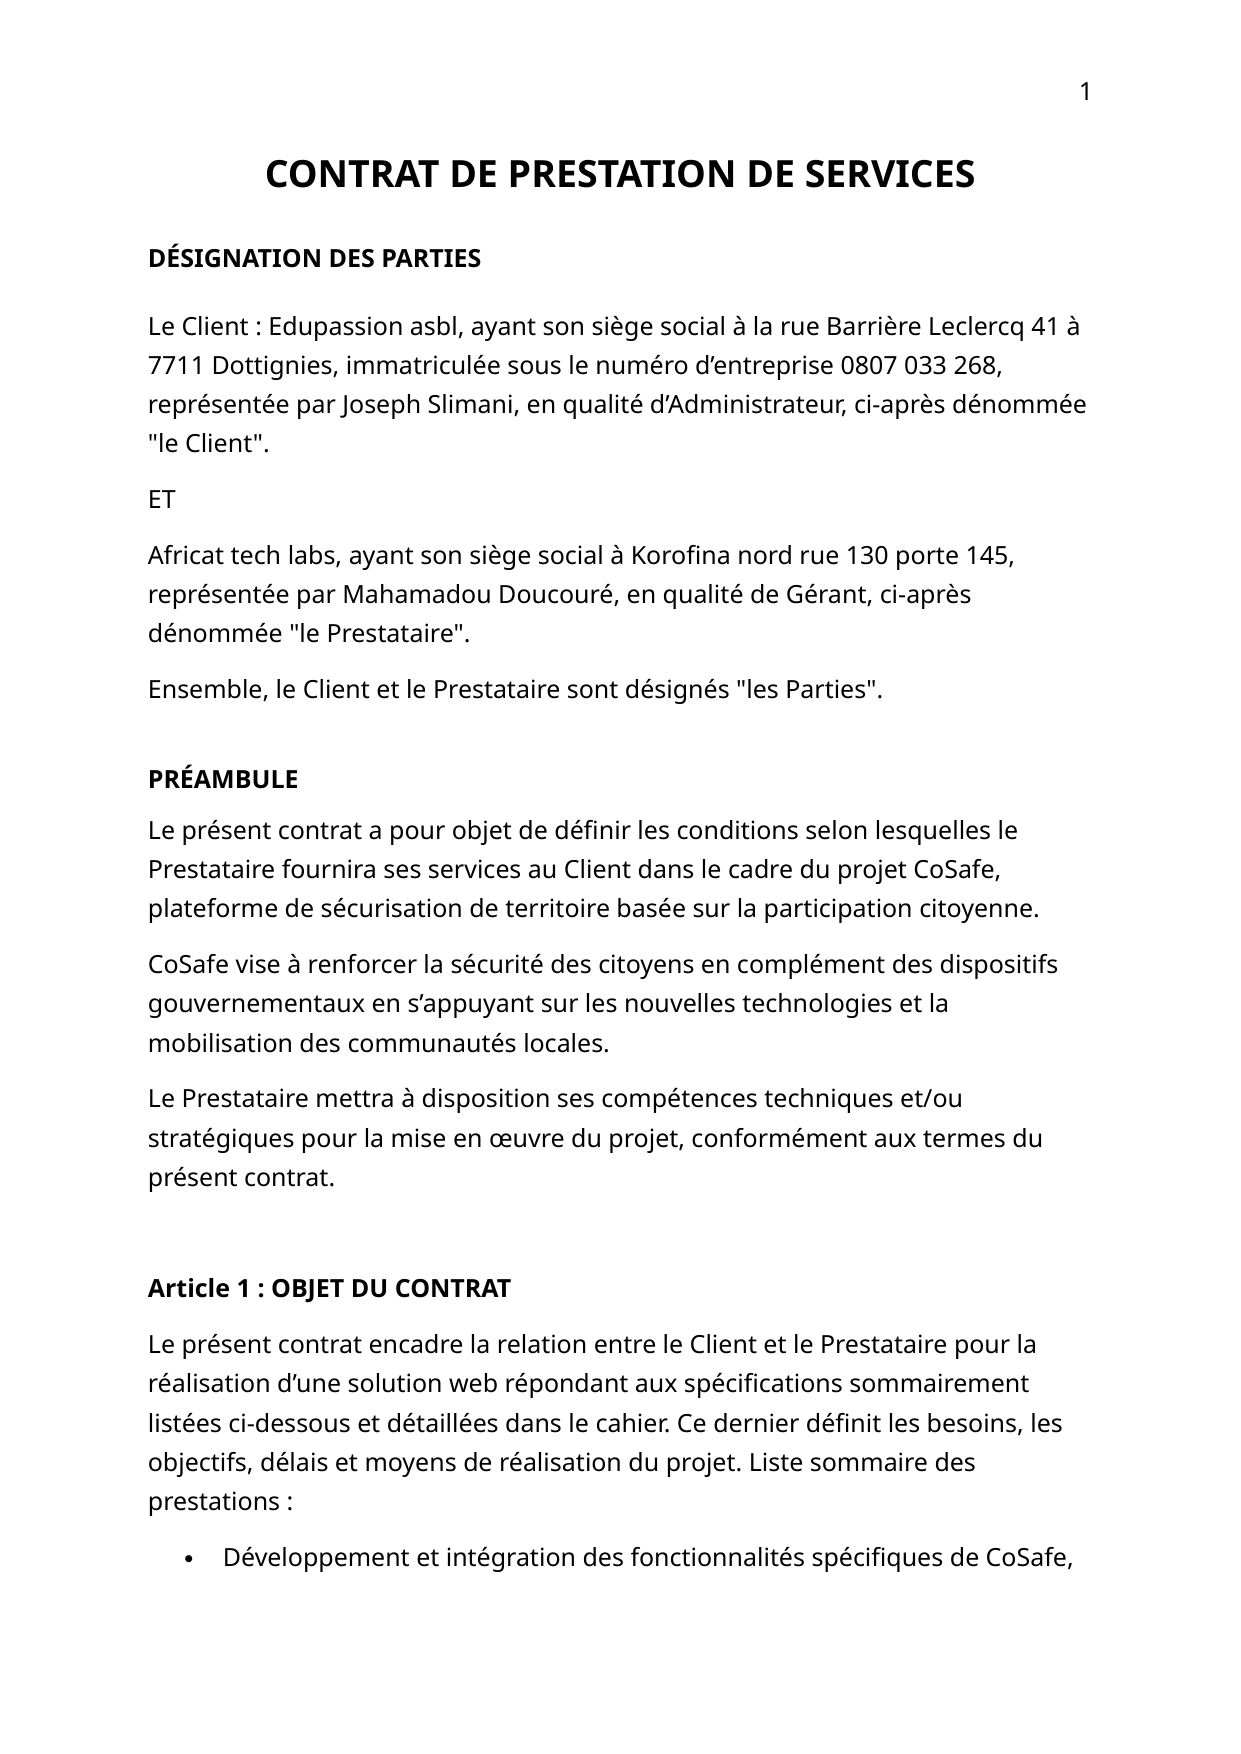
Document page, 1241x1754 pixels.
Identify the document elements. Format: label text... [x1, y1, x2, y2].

text Le présent contrat a pour objet de définir les conditions selon lesquelles le Prestataire fournira ses services au Client dans le cadre du projet CoSafe, plateforme de sécurisation de territoire basée sur la participation citoyenne. [148, 813, 1093, 925]
text PRÉAMBULE [148, 762, 1093, 796]
text ET [148, 482, 1093, 516]
text Africat tech labs, ayant son siège social à Korofina nord rue 130 porte 145, représentée par Mahamadou Doucouré, en qualité de Gérant, ci-après dénommée "le Prestataire". [148, 538, 1093, 650]
text CONTRAT DE PRESTATION DE SERVICES [148, 148, 1093, 199]
text Le présent contrat encadre la relation entre le Client et le Prestataire pour la réalisation d’une solution web répondant aux spécifications sommairement listées ci-dessous et détaillées dans le cahier. Ce dernier définit les besoins, les objectifs, délais et moyens de réalisation du projet. Liste sommaire des prestations : [148, 1327, 1093, 1518]
text CoSafe vise à renforcer la sécurité des citoyens en complément des dispositifs gouvernementaux en s’appuyant sur les nouvelles technologies et la mobilisation des communautés locales. [148, 947, 1093, 1059]
text Le Client : Edupassion asbl, ayant son siège social à la rue Barrière Leclercq 41 à 7711 Dottignies, immatriculée sous le numéro d’entreprise 0807 033 268, représentée par Joseph Slimani, en qualité d’Administrateur, ci-après dénommée "le Client". [148, 308, 1093, 460]
text Le Prestataire mettra à disposition ses compétences techniques et/ou stratégiques pour la mise en œuvre du projet, conformément aux termes du présent contrat. [148, 1081, 1093, 1193]
text DÉSIGNATION DES PARTIES [148, 241, 1093, 275]
text Article 1 : OBJET DU CONTRAT [148, 1271, 1093, 1305]
list Développement et intégration des fonctionnalités spécifiques de CoSafe, [185, 1539, 1093, 1573]
text Ensemble, le Client et le Prestataire sont désignés "les Parties". [148, 672, 1093, 706]
